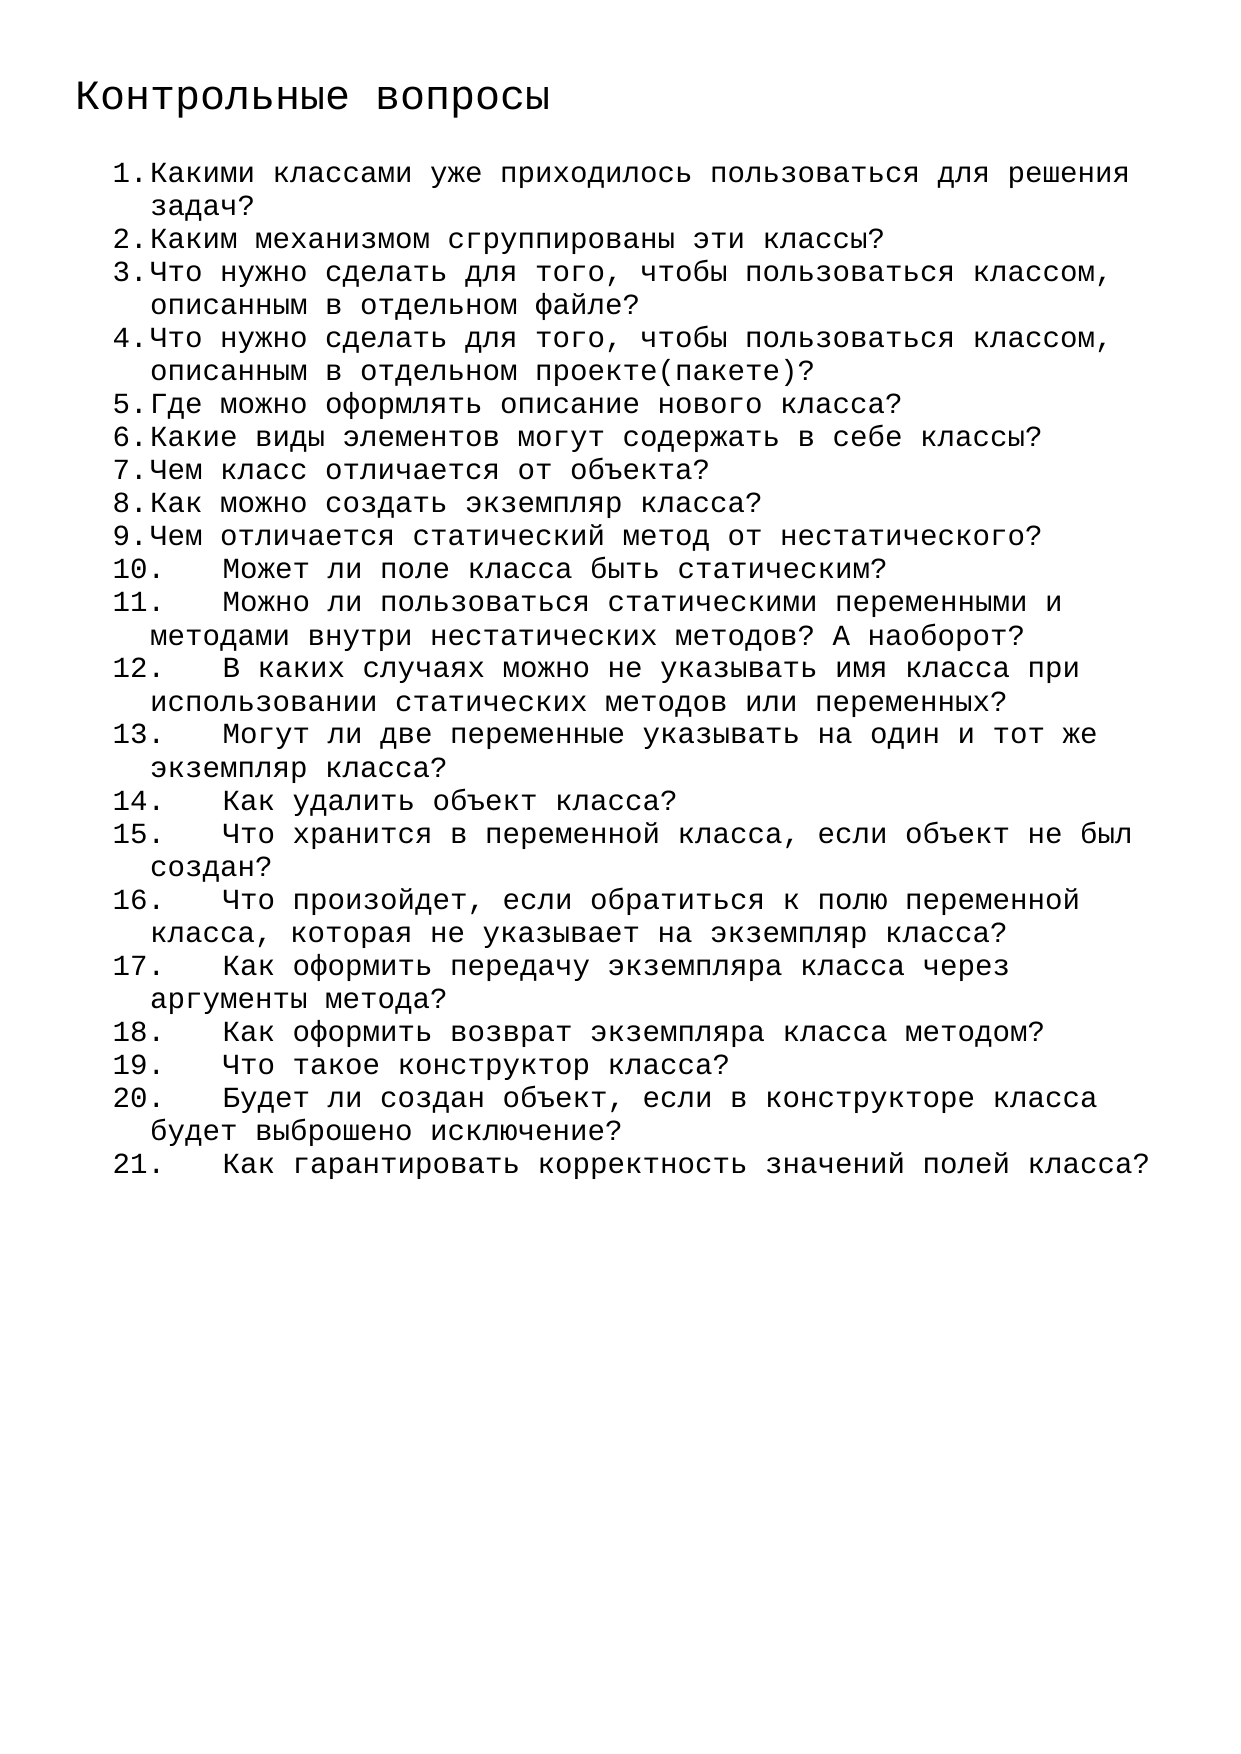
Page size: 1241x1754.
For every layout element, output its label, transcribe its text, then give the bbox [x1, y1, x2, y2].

list Что такое конструктор класса? [112, 1050, 1165, 1083]
list В каких случаях можно не указывать имя класса при использовании статических методов или переменных? [112, 654, 1165, 720]
list Какими классами уже приходилось пользоваться для решения задач? [112, 158, 1165, 224]
list Что хранится в переменной класса, если объект не был создан? [112, 819, 1165, 885]
list Как оформить передачу экземпляра класса через аргументы метода? [112, 951, 1165, 1017]
list Что нужно сделать для того, чтобы пользоваться классом, описанным в отдельном файле? [112, 257, 1165, 323]
list Может ли поле класса быть статическим? [112, 554, 1165, 588]
list Что произойдет, если обратиться к полю переменной класса, которая не указывает на экземпляр класса? [112, 885, 1165, 951]
list Что нужно сделать для того, чтобы пользоваться классом, описанным в отдельном проекте(пакете)? [112, 323, 1165, 389]
list Как оформить возврат экземпляра класса методом? [112, 1017, 1165, 1050]
text Контрольные вопросы [75, 75, 1165, 122]
list Чем класс отличается от объекта? [112, 456, 1165, 488]
list Как удалить объект класса? [112, 786, 1165, 819]
list Могут ли две переменные указывать на один и тот же экземпляр класса? [112, 720, 1165, 786]
list Будет ли создан объект, если в конструкторе класса будет выброшено исключение? [112, 1083, 1165, 1149]
list Каким механизмом сгруппированы эти классы? [112, 224, 1165, 257]
list Как можно создать экземпляр класса? [112, 488, 1165, 522]
list Как гарантировать корректность значений полей класса? [112, 1149, 1165, 1182]
list Чем отличается статический метод от нестатического? [112, 522, 1165, 554]
list Где можно оформлять описание нового класса? [112, 389, 1165, 422]
list Можно ли пользоваться статическими переменными и методами внутри нестатических методов? А наоборот? [112, 588, 1165, 654]
list Какие виды элементов могут содержать в себе классы? [112, 422, 1165, 456]
